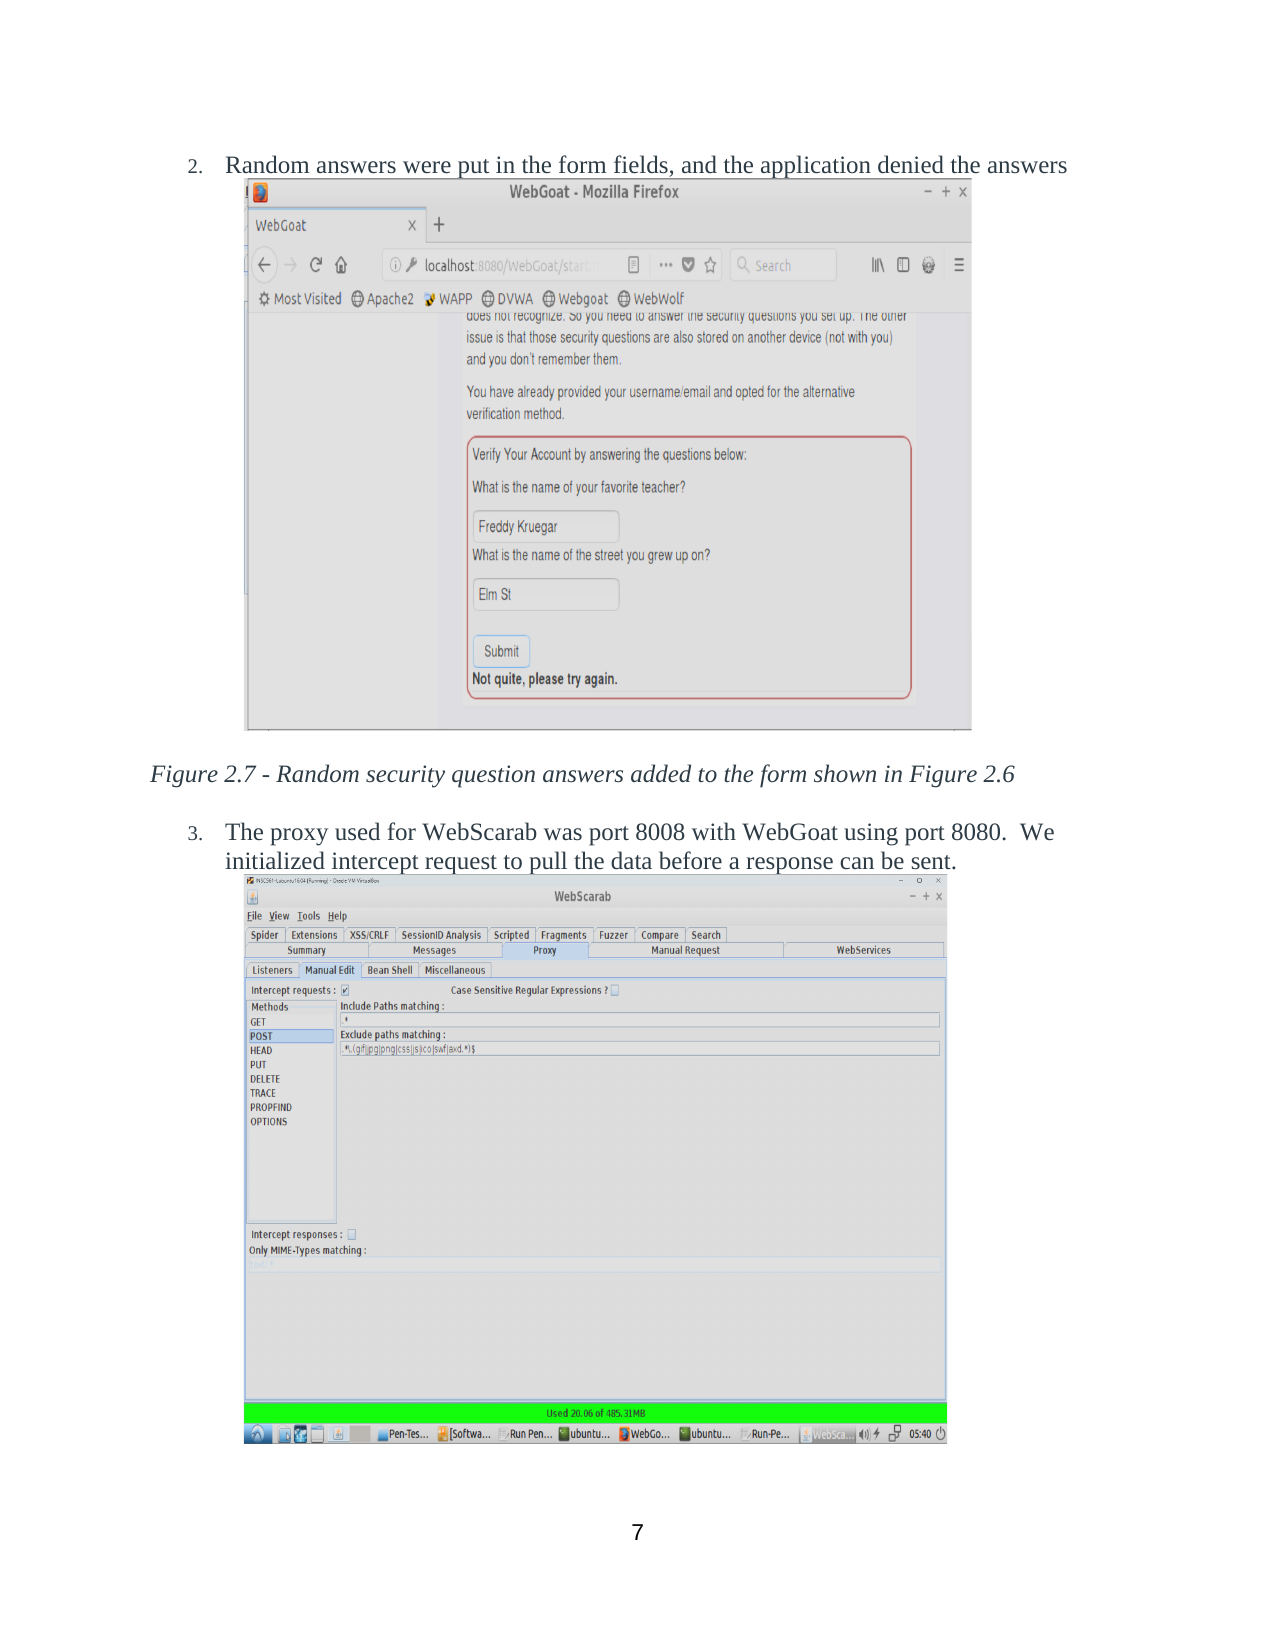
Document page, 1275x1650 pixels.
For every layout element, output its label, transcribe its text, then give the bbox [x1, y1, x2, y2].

list The proxy used for WebScarab was port 8008 with WebGoat using port 8080. We initialized intercept request to pull the data before a response can be sent. [187, 817, 1125, 1444]
text Figure 2.7 - Random security question answers added to the form shown in Figure 2.6 [150, 759, 1125, 788]
list Random answers were put in the form fields, and the application denied the answers [187, 150, 1125, 730]
